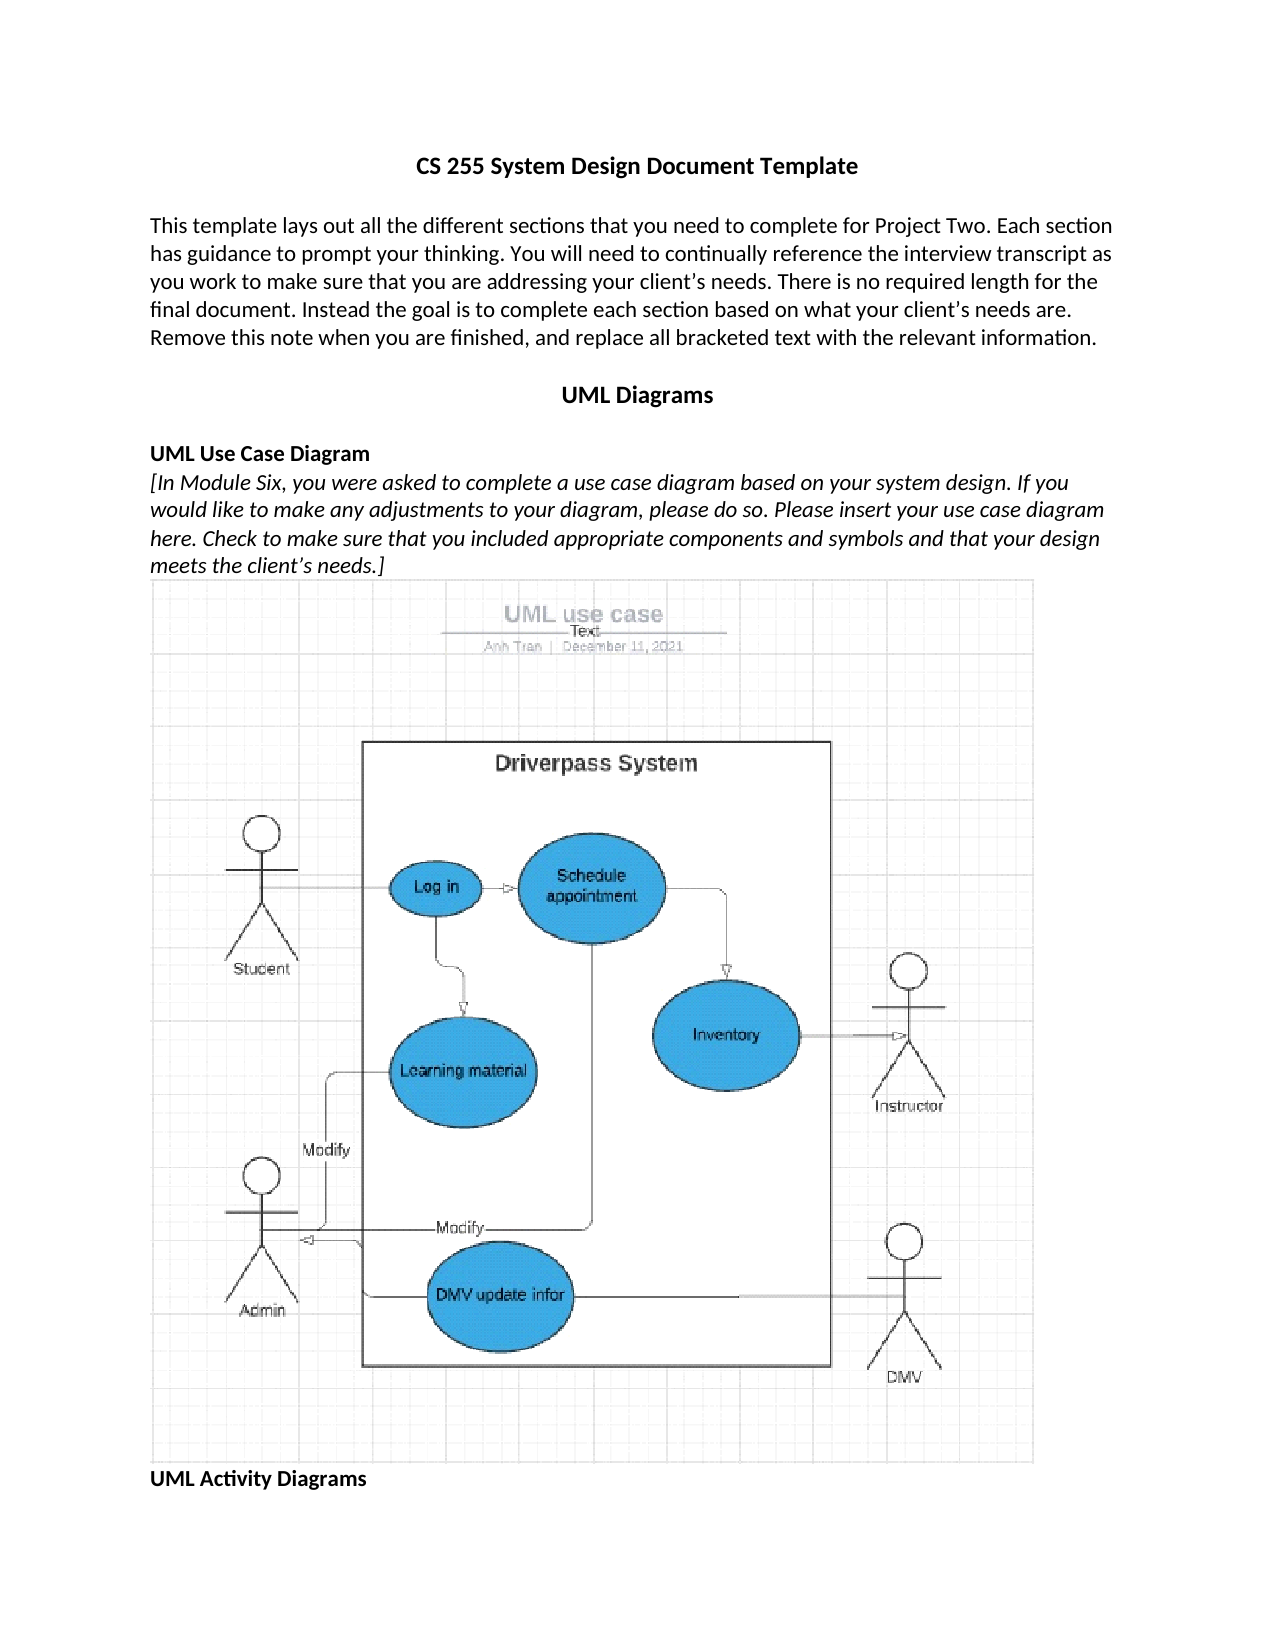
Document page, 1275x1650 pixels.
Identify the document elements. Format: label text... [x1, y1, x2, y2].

picture [150, 579, 1035, 1464]
text UML Use Case Diagram [150, 439, 1125, 468]
text CS 255 System Design Document Template [150, 150, 1125, 181]
text This template lays out all the different sections that you need to complete for Project Two. Each section has guidance to prompt your thinking. You will need to continually reference the interview transcript as you work to make sure that you are addressing your client’s needs. There is no required length for the final document. Instead the goal is to complete each section based on what your client’s needs are. Remove this note when you are finished, and replace all bracketed text with the relevant information. [150, 211, 1125, 351]
text UML Diagrams [150, 379, 1125, 409]
text [In Module Six, you were asked to complete a use case diagram based on your system design. If you would like to make any adjustments to your diagram, please do so. Please insert your use case diagram here. Check to make sure that you included appropriate components and symbols and that your design meets the client’s needs.] [150, 468, 1125, 580]
text UML Activity Diagrams [150, 1464, 1125, 1492]
